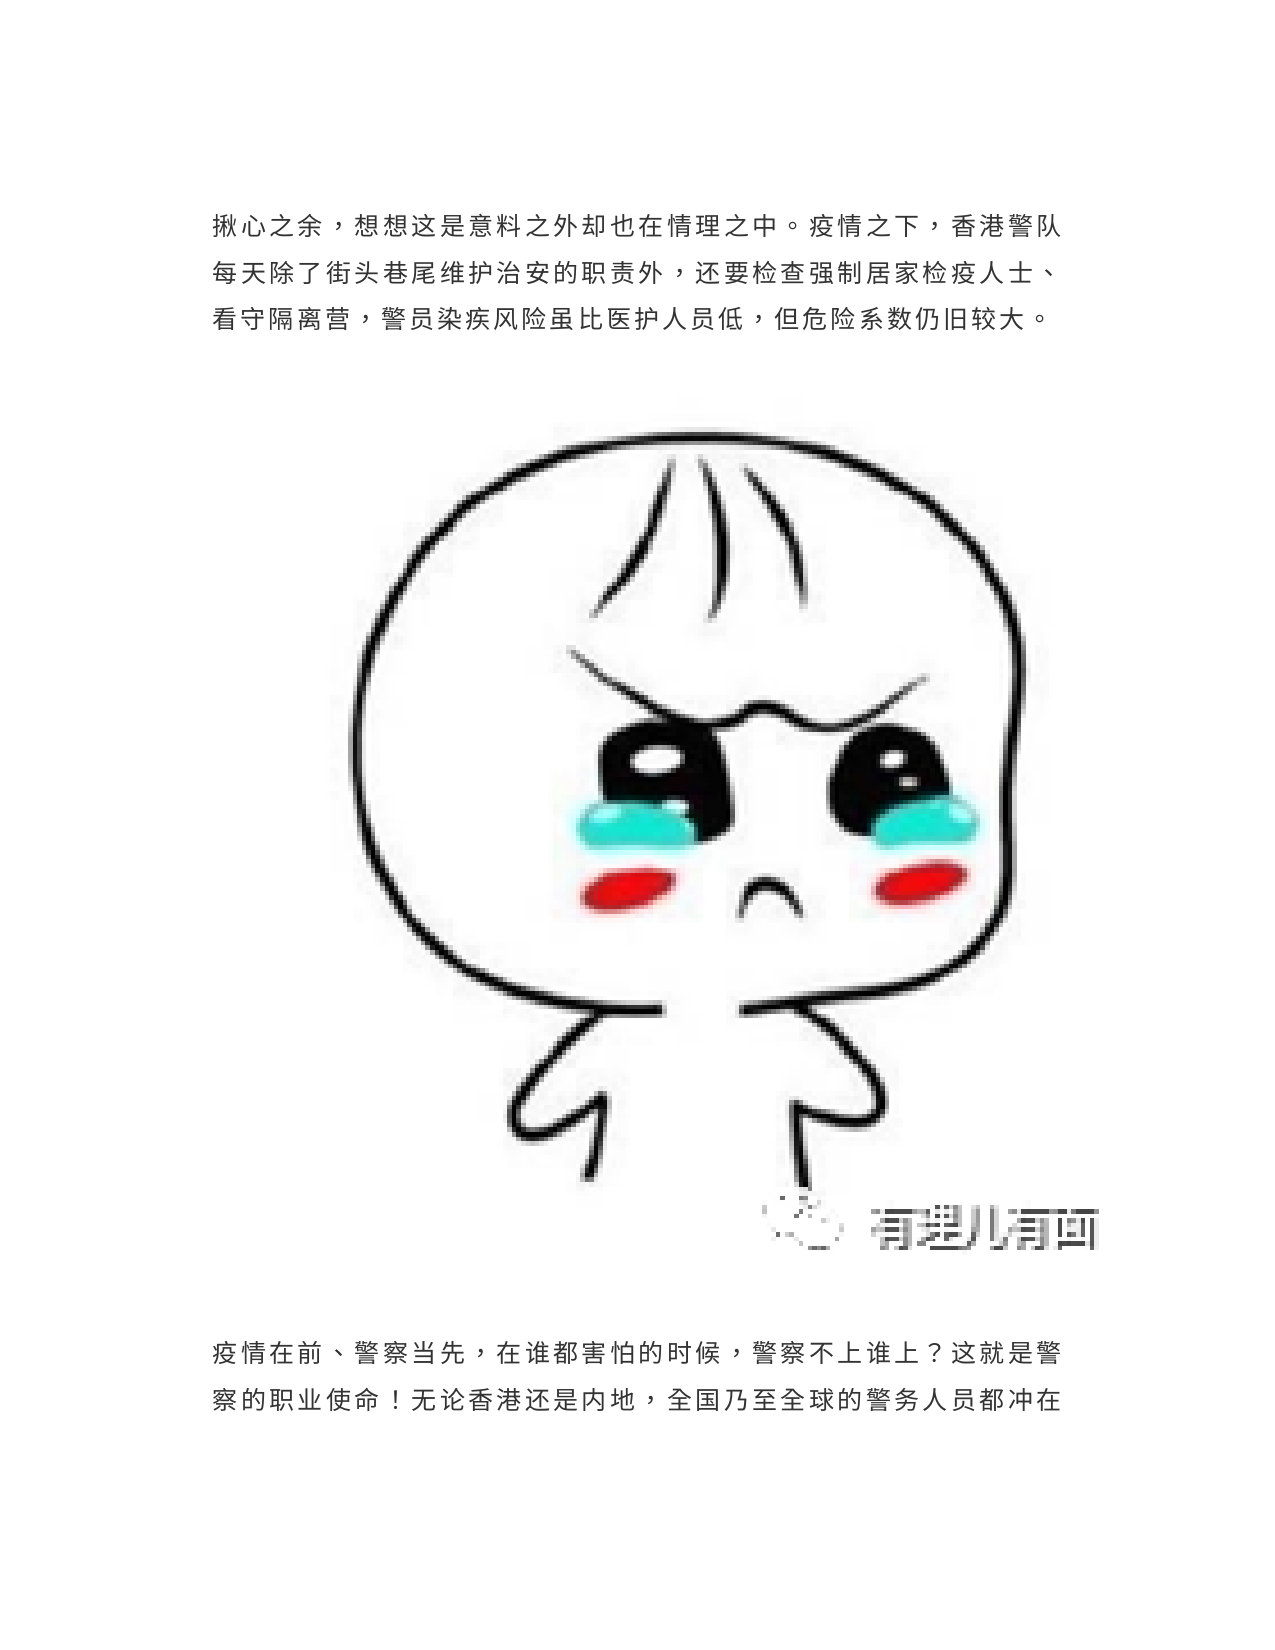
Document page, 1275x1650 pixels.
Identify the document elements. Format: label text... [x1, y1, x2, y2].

picture [244, 382, 1122, 1278]
text 揪心之余，想想这是意料之外却也在情理之中。疫情之下，香港警队每天除了街头巷尾维护治安的职责外，还要检查强制居家检疫人士、看守隔离营，警员染疾风险虽比医护人员低，但危险系数仍旧较大。 [212, 196, 1062, 336]
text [212, 1324, 1062, 1417]
